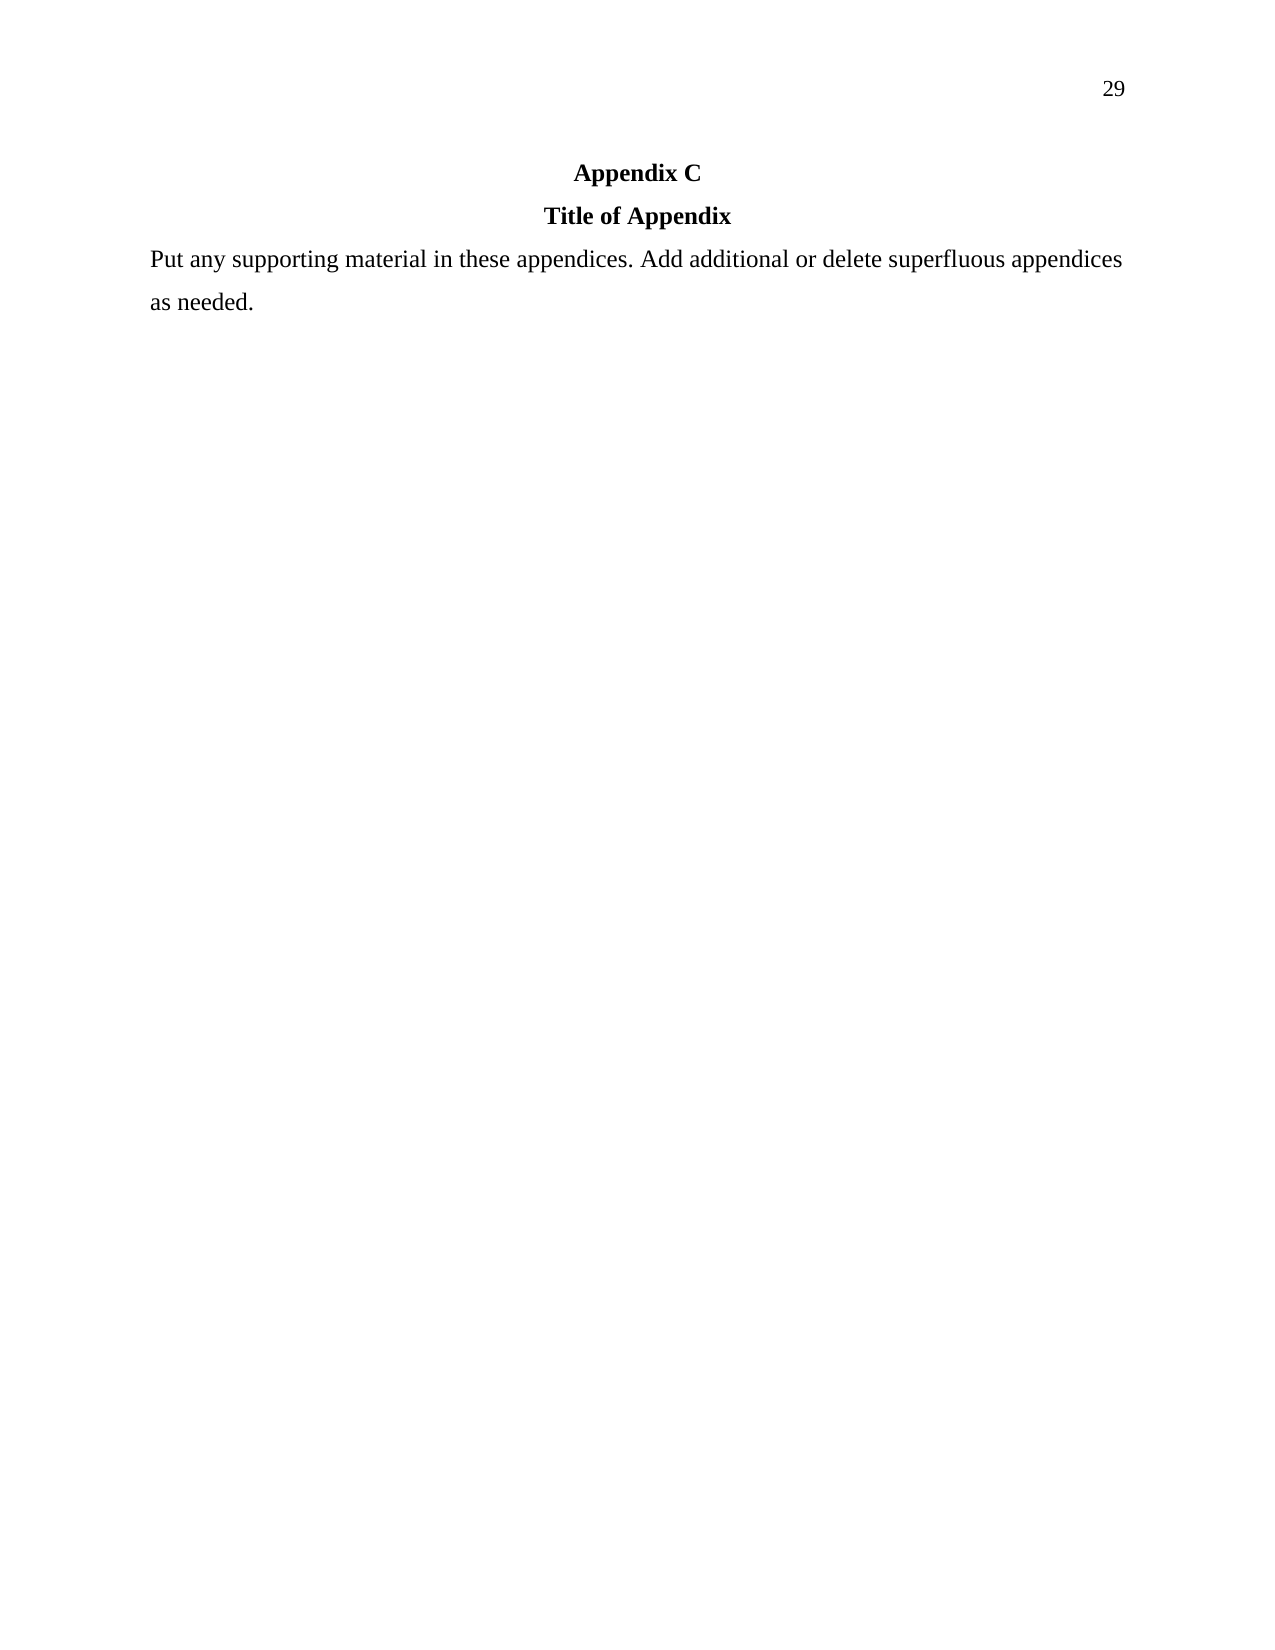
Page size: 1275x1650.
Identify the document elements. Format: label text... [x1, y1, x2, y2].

text Put any supporting material in these appendices. Add additional or delete superfluous appendices as needed. [150, 244, 1125, 316]
subtitle Title of Appendix [150, 201, 1125, 230]
subtitle Appendix C [150, 158, 1125, 187]
